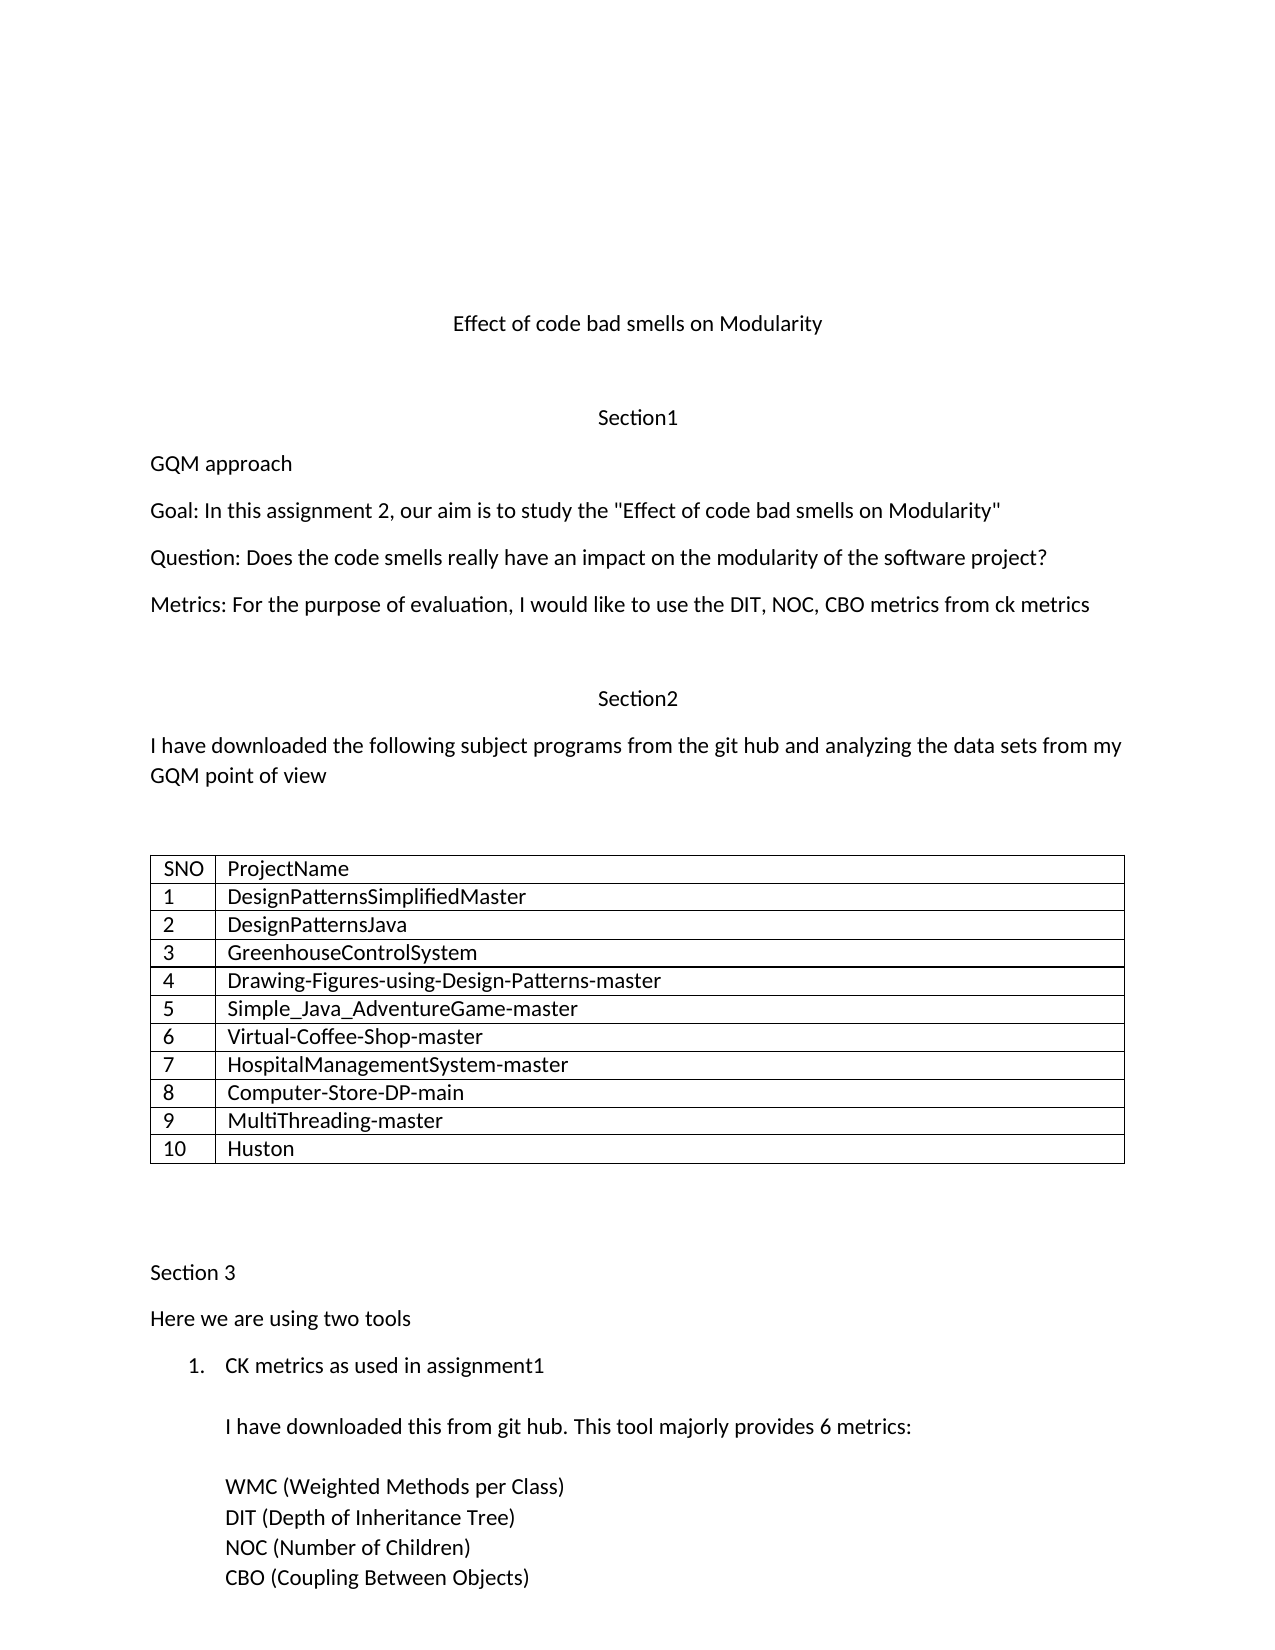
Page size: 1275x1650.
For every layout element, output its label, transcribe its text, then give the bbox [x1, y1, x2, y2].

text Section1 [452, 403, 824, 431]
table_cell 6 [151, 1024, 215, 1051]
text I have downloaded this from git hub. This tool majorly provides 6 metrics: WMC (Weighted Methods per Class) [225, 1379, 958, 1500]
table_cell 9 [151, 1108, 215, 1134]
table_cell 7 [151, 1052, 215, 1078]
text DIT (Depth of Inheritance Tree) NOC (Number of Children) [225, 1503, 516, 1561]
text Section2 [452, 684, 824, 712]
list CK metrics as used in assignment1 [188, 1352, 1210, 1379]
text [225, 1563, 530, 1591]
text Section 3 [150, 1258, 1210, 1286]
text Goal: In this assignment 2, our aim is to study the "Effect of code bad smells on Modularity" Question: Does the code smells really have an impact on the modularity of the software project? Metrics: For the purpose of evaluation, I would like to use the DIT, NOC, CBO metrics from ck metrics [150, 497, 1092, 618]
table_cell DesignPatternsJava [216, 911, 1124, 938]
table_cell MultiThreading-master [216, 1108, 1124, 1134]
table_cell GreenhouseControlSystem [216, 940, 1124, 966]
text Effect of code bad smells on Modularity [452, 309, 823, 337]
table_cell Virtual-Coffee-Shop-master [216, 1024, 1124, 1051]
table_cell Computer-Store-DP-main [216, 1080, 1124, 1107]
text I have downloaded the following subject programs from the git hub and analyzing the data sets from my GQM point of view [150, 731, 1123, 789]
table_header ProjectName [216, 856, 1124, 883]
table_cell 4 [151, 968, 215, 994]
table_cell 5 [151, 996, 215, 1022]
table_cell DesignPatternsSimplifiedMaster [216, 884, 1124, 910]
table_cell 2 [151, 911, 215, 938]
table_cell Drawing-Figures-using-Design-Patterns-master [216, 968, 1124, 994]
text Here we are using two tools [150, 1304, 1210, 1333]
table_cell 8 [151, 1080, 215, 1107]
table_cell 10 [151, 1135, 215, 1162]
text GQM approach [150, 449, 1210, 478]
table_cell HospitalManagementSystem-master [216, 1052, 1124, 1078]
table_cell 1 [151, 884, 215, 910]
table_cell 3 [151, 940, 215, 966]
table_cell Huston [216, 1135, 1124, 1162]
table_cell Simple_Java_AdventureGame-master [216, 996, 1124, 1022]
table_header SNO [151, 856, 215, 883]
